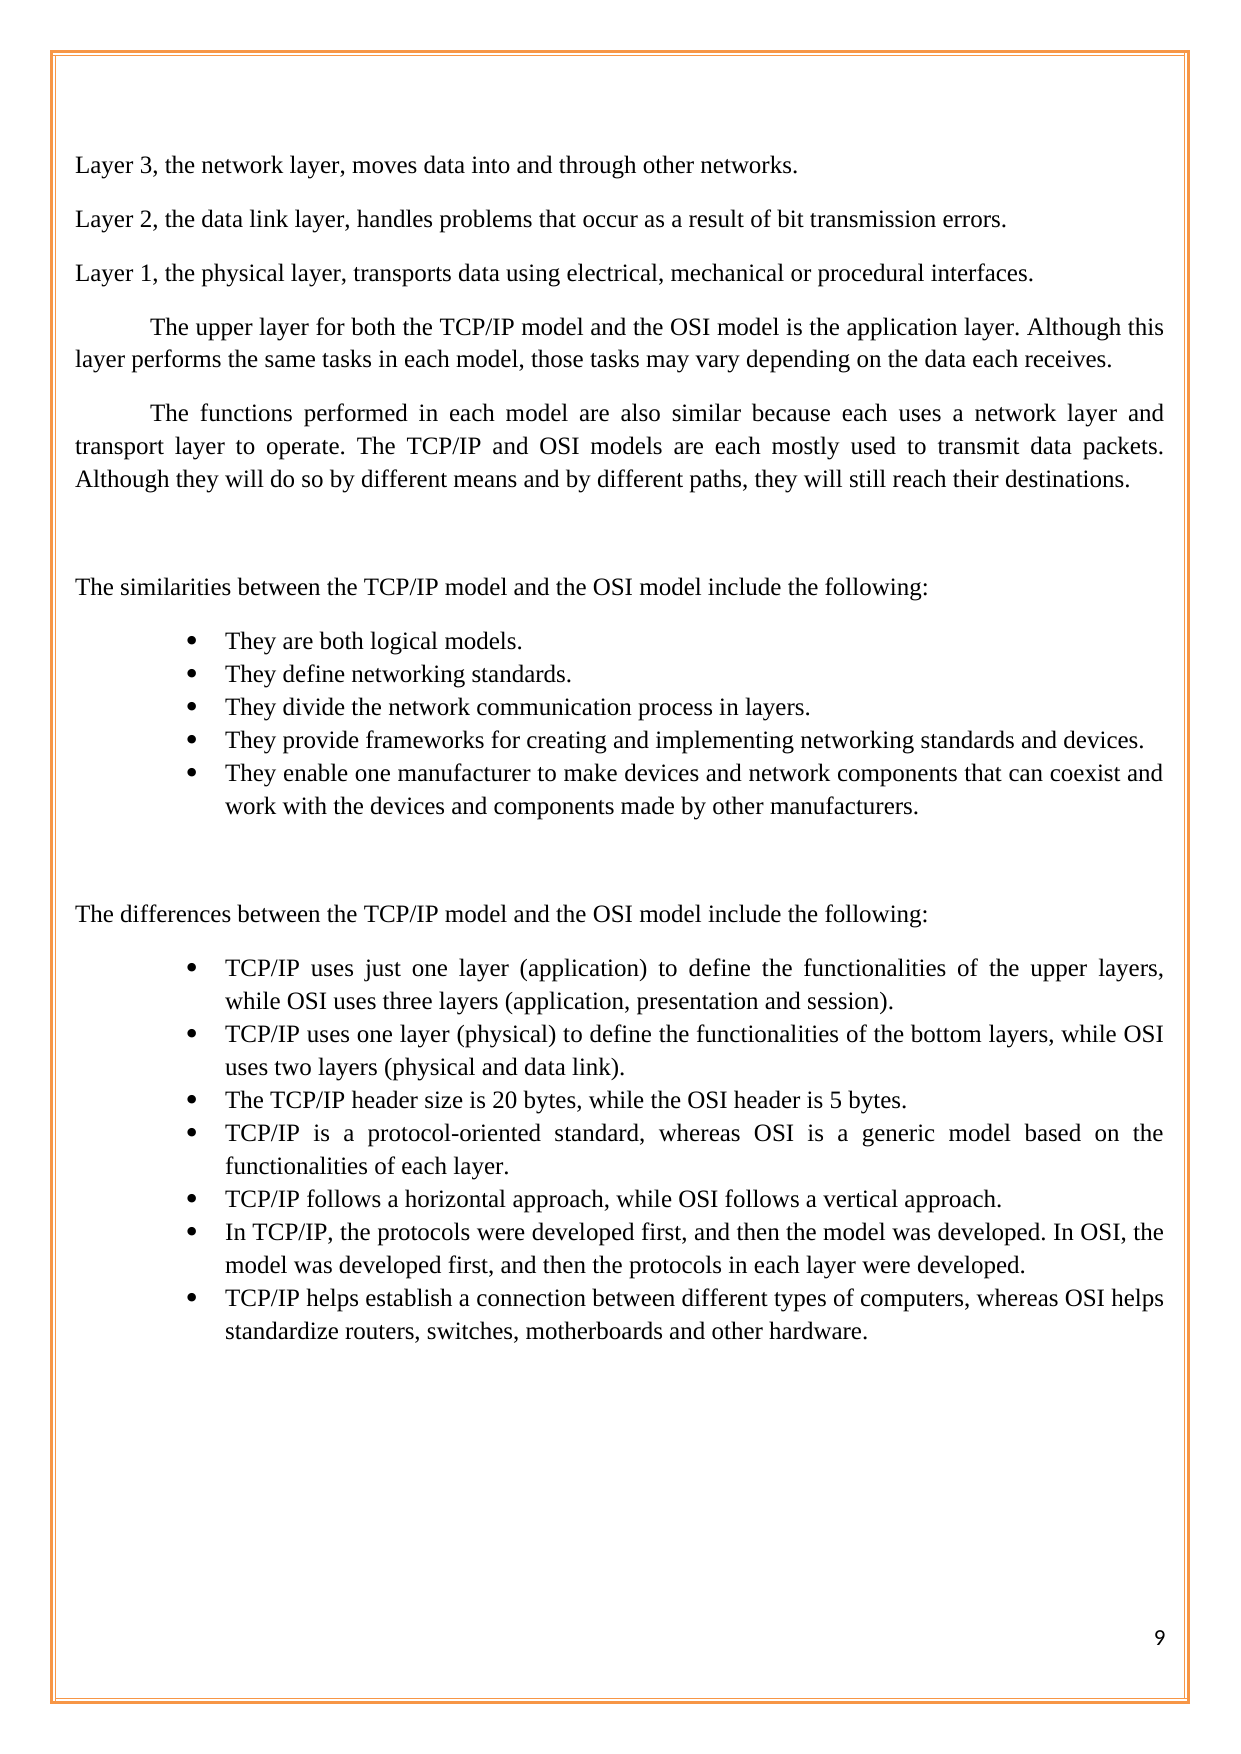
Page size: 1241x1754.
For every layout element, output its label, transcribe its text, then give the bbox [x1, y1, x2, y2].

list TCP/IP helps establish a connection between different types of computers, whereas OSI helps standardize routers, switches, motherboards and other hardware. [187, 1283, 1165, 1345]
list TCP/IP uses just one layer (application) to define the functionalities of the upper layers, while OSI uses three layers (application, presentation and session). [187, 953, 1165, 1014]
text Layer 2, the data link layer, handles problems that occur as a result of bit transmission errors. [75, 204, 1165, 233]
list TCP/IP is a protocol-oriented standard, whereas OSI is a generic model based on the functionalities of each layer. [187, 1118, 1165, 1179]
text The differences between the TCP/IP model and the OSI model include the following: [75, 899, 1165, 928]
list They enable one manufacturer to make devices and network components that can coexist and work with the devices and components made by other manufacturers. [187, 758, 1165, 820]
list TCP/IP uses one layer (physical) to define the functionalities of the bottom layers, while OSI uses two layers (physical and data link). [187, 1019, 1165, 1081]
list They provide frameworks for creating and implementing networking standards and devices. [187, 725, 1165, 754]
text The functions performed in each model are also similar because each uses a network layer and transport layer to operate. The TCP/IP and OSI models are each mostly used to transmit data packets. Although they will do so by different means and by different paths, they will still reach their destinations. [75, 398, 1165, 493]
text The upper layer for both the TCP/IP model and the OSI model is the application layer. Although this layer performs the same tasks in each model, those tasks may vary depending on the data each receives. [75, 312, 1165, 373]
text Layer 1, the physical layer, transports data using electrical, mechanical or procedural interfaces. [75, 258, 1165, 286]
text Layer 3, the network layer, moves data into and through other networks. [75, 150, 1165, 179]
list They define networking standards. [187, 659, 1165, 688]
list They are both logical models. [187, 626, 1165, 655]
list The TCP/IP header size is 20 bytes, while the OSI header is 5 bytes. [187, 1085, 1165, 1113]
list They divide the network communication process in layers. [187, 692, 1165, 721]
list In TCP/IP, the protocols were developed first, and then the model was developed. In OSI, the model was developed first, and then the protocols in each layer were developed. [187, 1217, 1165, 1279]
text The similarities between the TCP/IP model and the OSI model include the following: [75, 572, 1165, 601]
list TCP/IP follows a horizontal approach, while OSI follows a vertical approach. [187, 1184, 1165, 1213]
